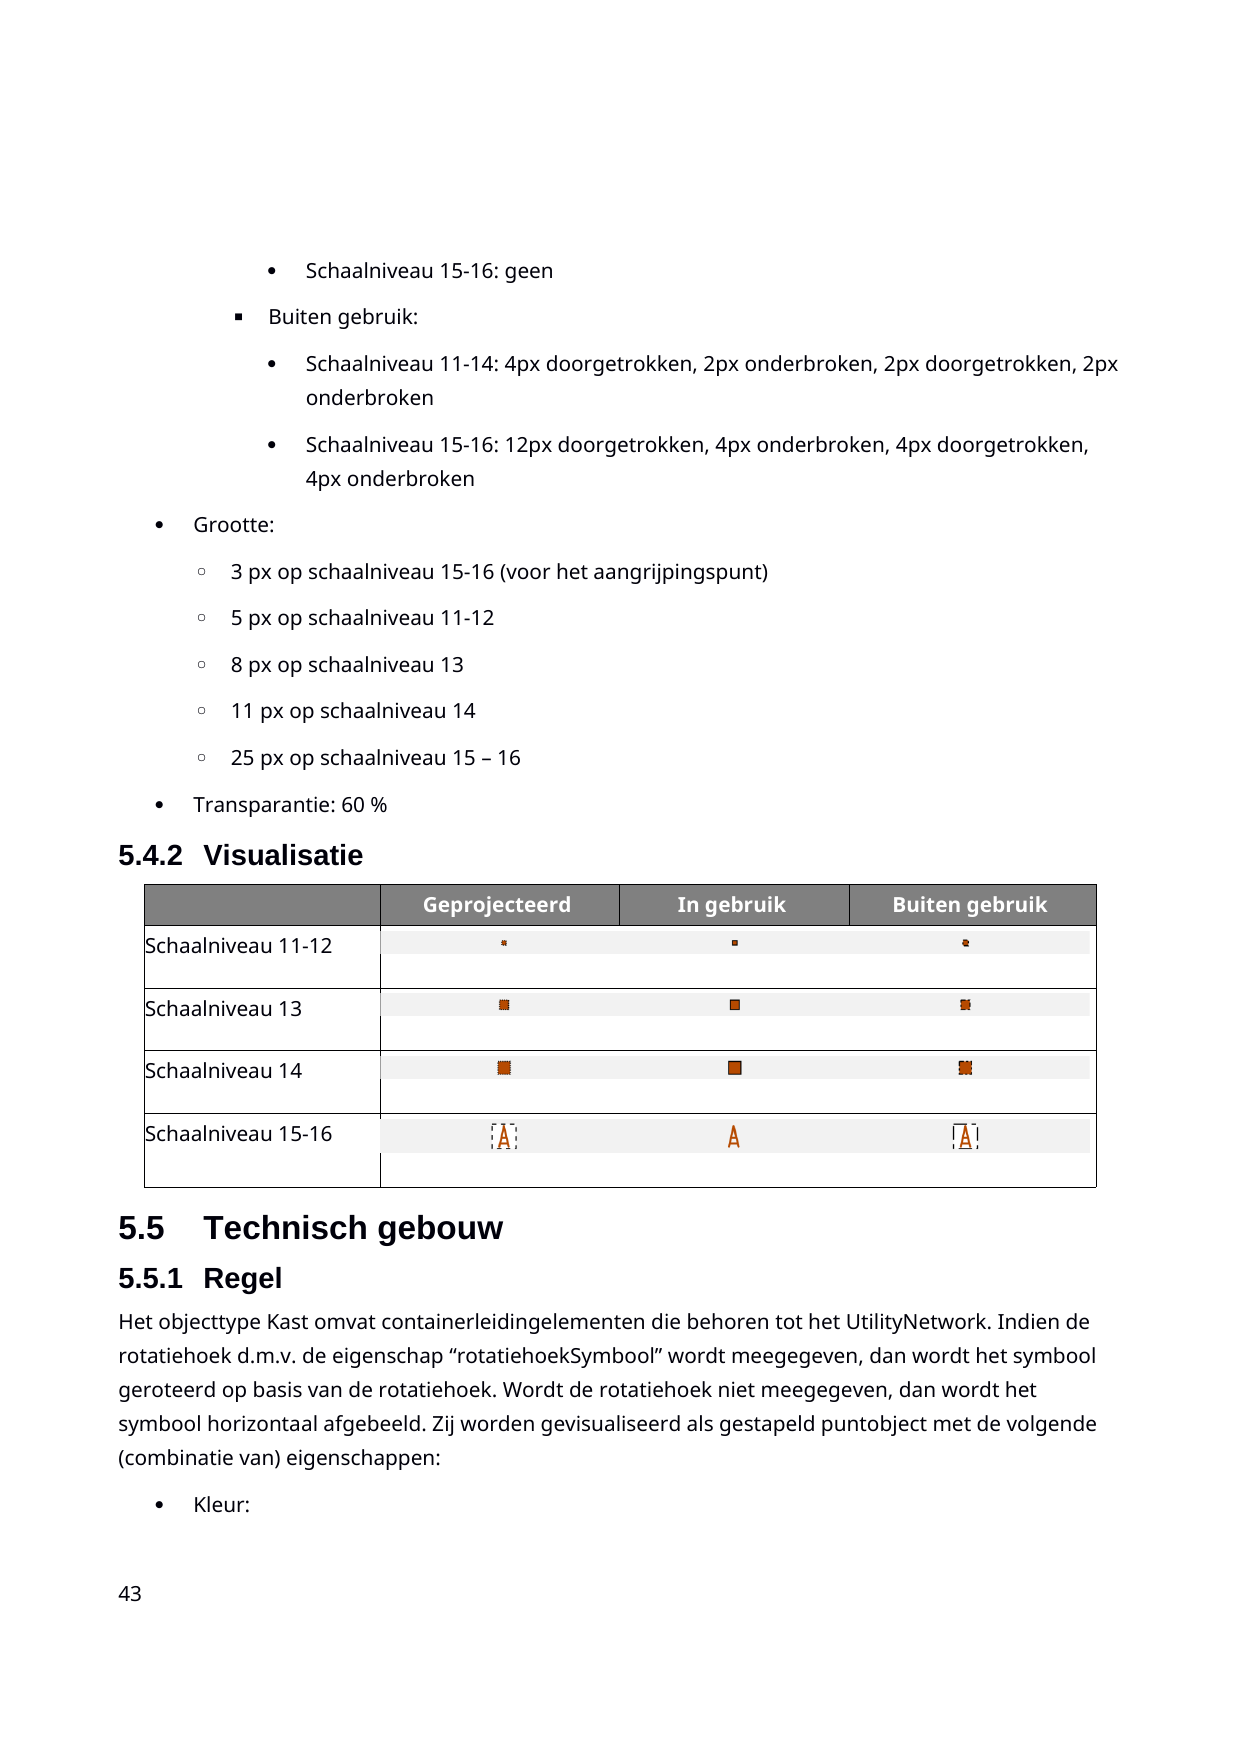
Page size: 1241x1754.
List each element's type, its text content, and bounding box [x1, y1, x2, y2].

list 3 px op schaalniveau 15-16 (voor het aangrijpingspunt) [193, 557, 1122, 585]
list Transparantie: 60 % [156, 790, 1122, 818]
subtitle Visualisatie [118, 838, 1122, 872]
table_cell [381, 1051, 1096, 1113]
picture [380, 931, 1090, 954]
table_header Buiten gebruik [850, 885, 1096, 925]
table_cell Schaalniveau 11-12 [145, 926, 380, 987]
list Grootte: [156, 510, 1122, 539]
text Het objecttype Kast omvat containerleidingelementen die behoren tot het UtilityNetwork. Indien de rotatiehoek d.m.v. de eigenschap “rotatiehoekSymbool” wordt meegegeven, dan wordt het symbool geroteerd op basis van de rotatiehoek. Wordt de rotatiehoek niet meegegeven, dan wordt het symbool horizontaal afgebeeld. Zij worden gevisualiseerd als gestapeld puntobject met de volgende (combinatie van) eigenschappen: [118, 1307, 1122, 1472]
table_cell [381, 1114, 1096, 1187]
table_cell Schaalniveau 15-16 [145, 1114, 380, 1187]
picture [380, 1056, 1090, 1079]
table_cell [381, 989, 1096, 1050]
list Schaalniveau 15-16: 12px doorgetrokken, 4px onderbroken, 4px doorgetrokken, 4px onderbroken [268, 430, 1122, 492]
list Schaalniveau 15-16: geen [268, 256, 1122, 284]
table_header Geprojecteerd [381, 885, 619, 925]
picture [380, 993, 1090, 1016]
table_cell [381, 926, 1096, 987]
list 8 px op schaalniveau 13 [193, 650, 1122, 678]
table_header [145, 885, 380, 925]
list Buiten gebruik: [231, 302, 1122, 331]
table_header In gebruik [620, 885, 849, 925]
table_cell Schaalniveau 14 [145, 1051, 380, 1113]
picture [380, 1119, 1090, 1153]
list Kleur: [156, 1490, 1122, 1518]
subtitle Regel [118, 1261, 1122, 1294]
subtitle Technisch gebouw [118, 1208, 1122, 1246]
list 25 px op schaalniveau 15 – 16 [193, 743, 1122, 772]
table_cell Schaalniveau 13 [145, 989, 380, 1050]
list 11 px op schaalniveau 14 [193, 697, 1122, 725]
list Schaalniveau 11-14: 4px doorgetrokken, 2px onderbroken, 2px doorgetrokken, 2px onderbroken [268, 349, 1122, 412]
list 5 px op schaalniveau 11-12 [193, 603, 1122, 632]
